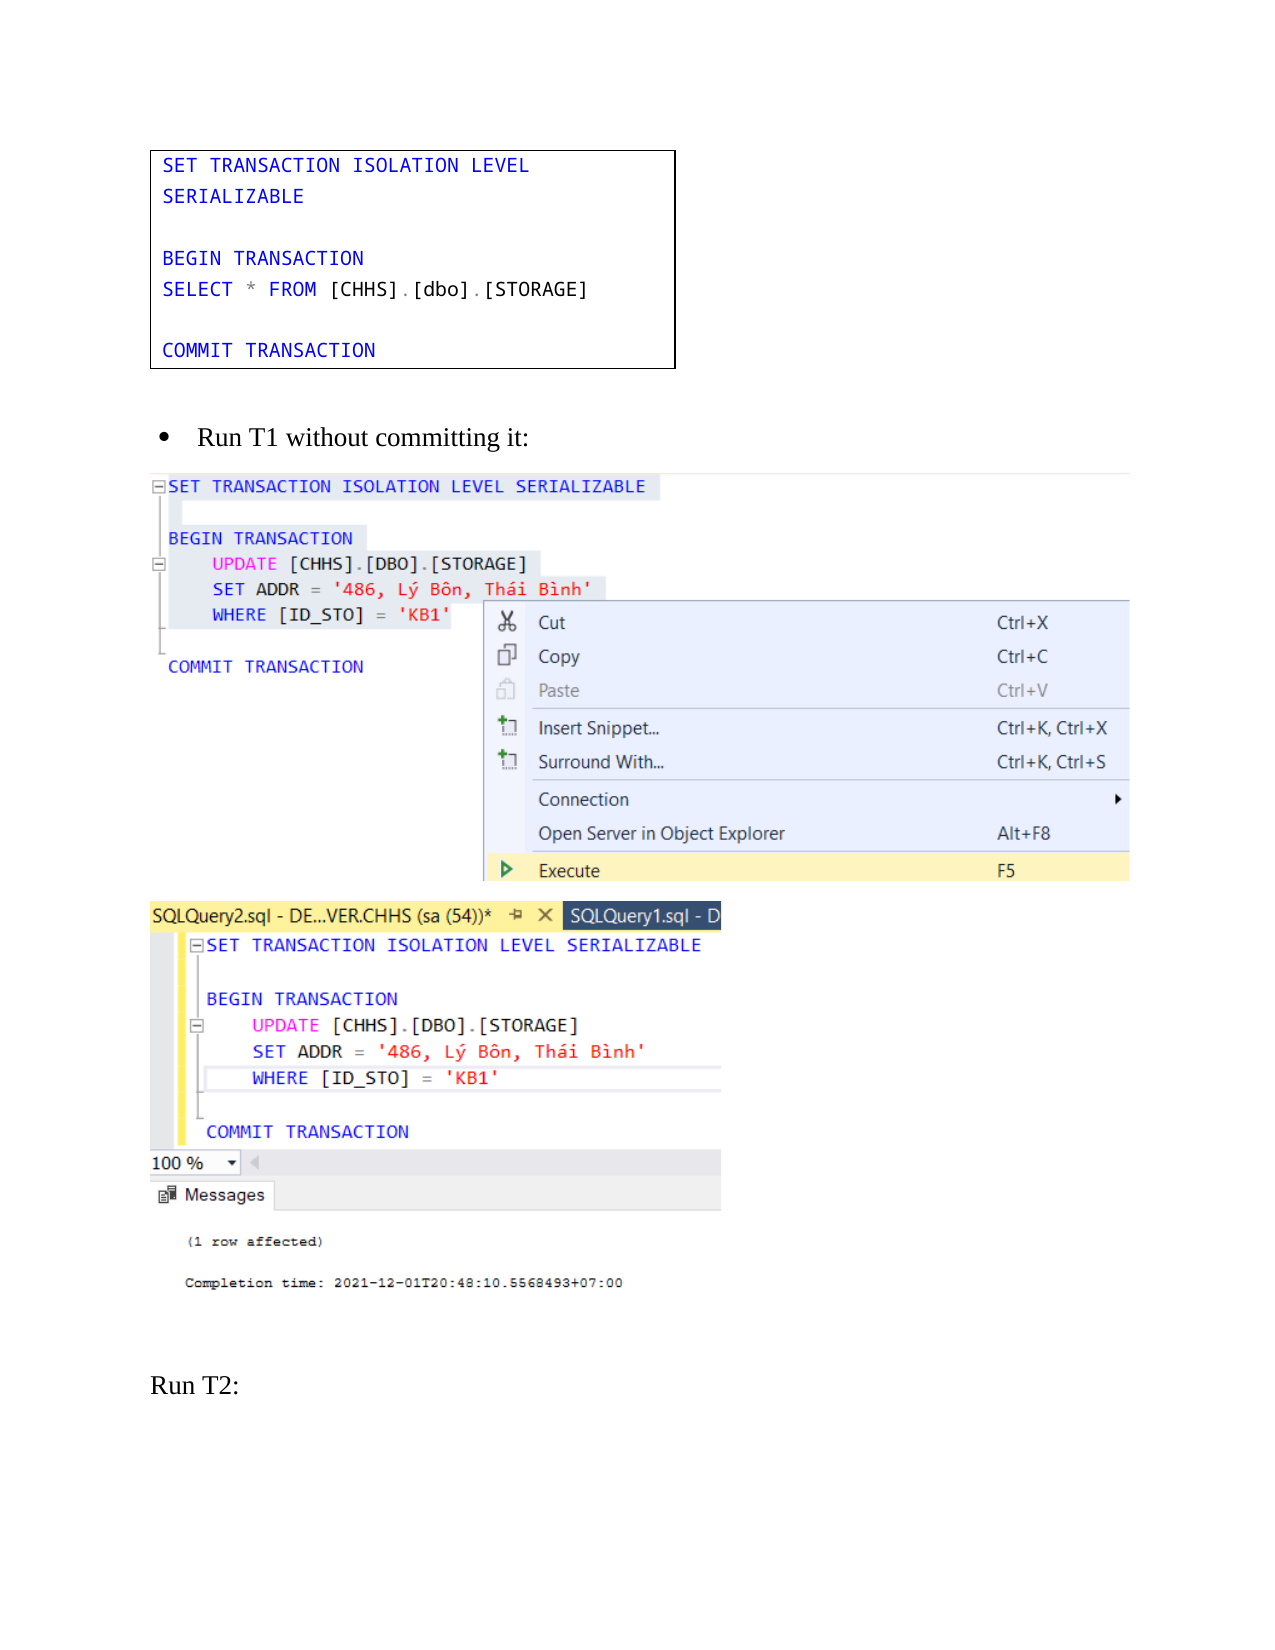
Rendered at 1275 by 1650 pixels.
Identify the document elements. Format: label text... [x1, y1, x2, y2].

list Run T1 without committing it: [159, 421, 1125, 452]
picture [150, 473, 1130, 881]
picture [150, 901, 722, 1296]
text Run T2: [150, 1369, 1125, 1400]
table_header SET TRANSACTION ISOLATION LEVEL SERIALIZABLE BEGIN TRANSACTION SELECT * FROM [CHHS].[dbo].[STORAGE] COMMIT TRANSACTION [151, 151, 674, 367]
